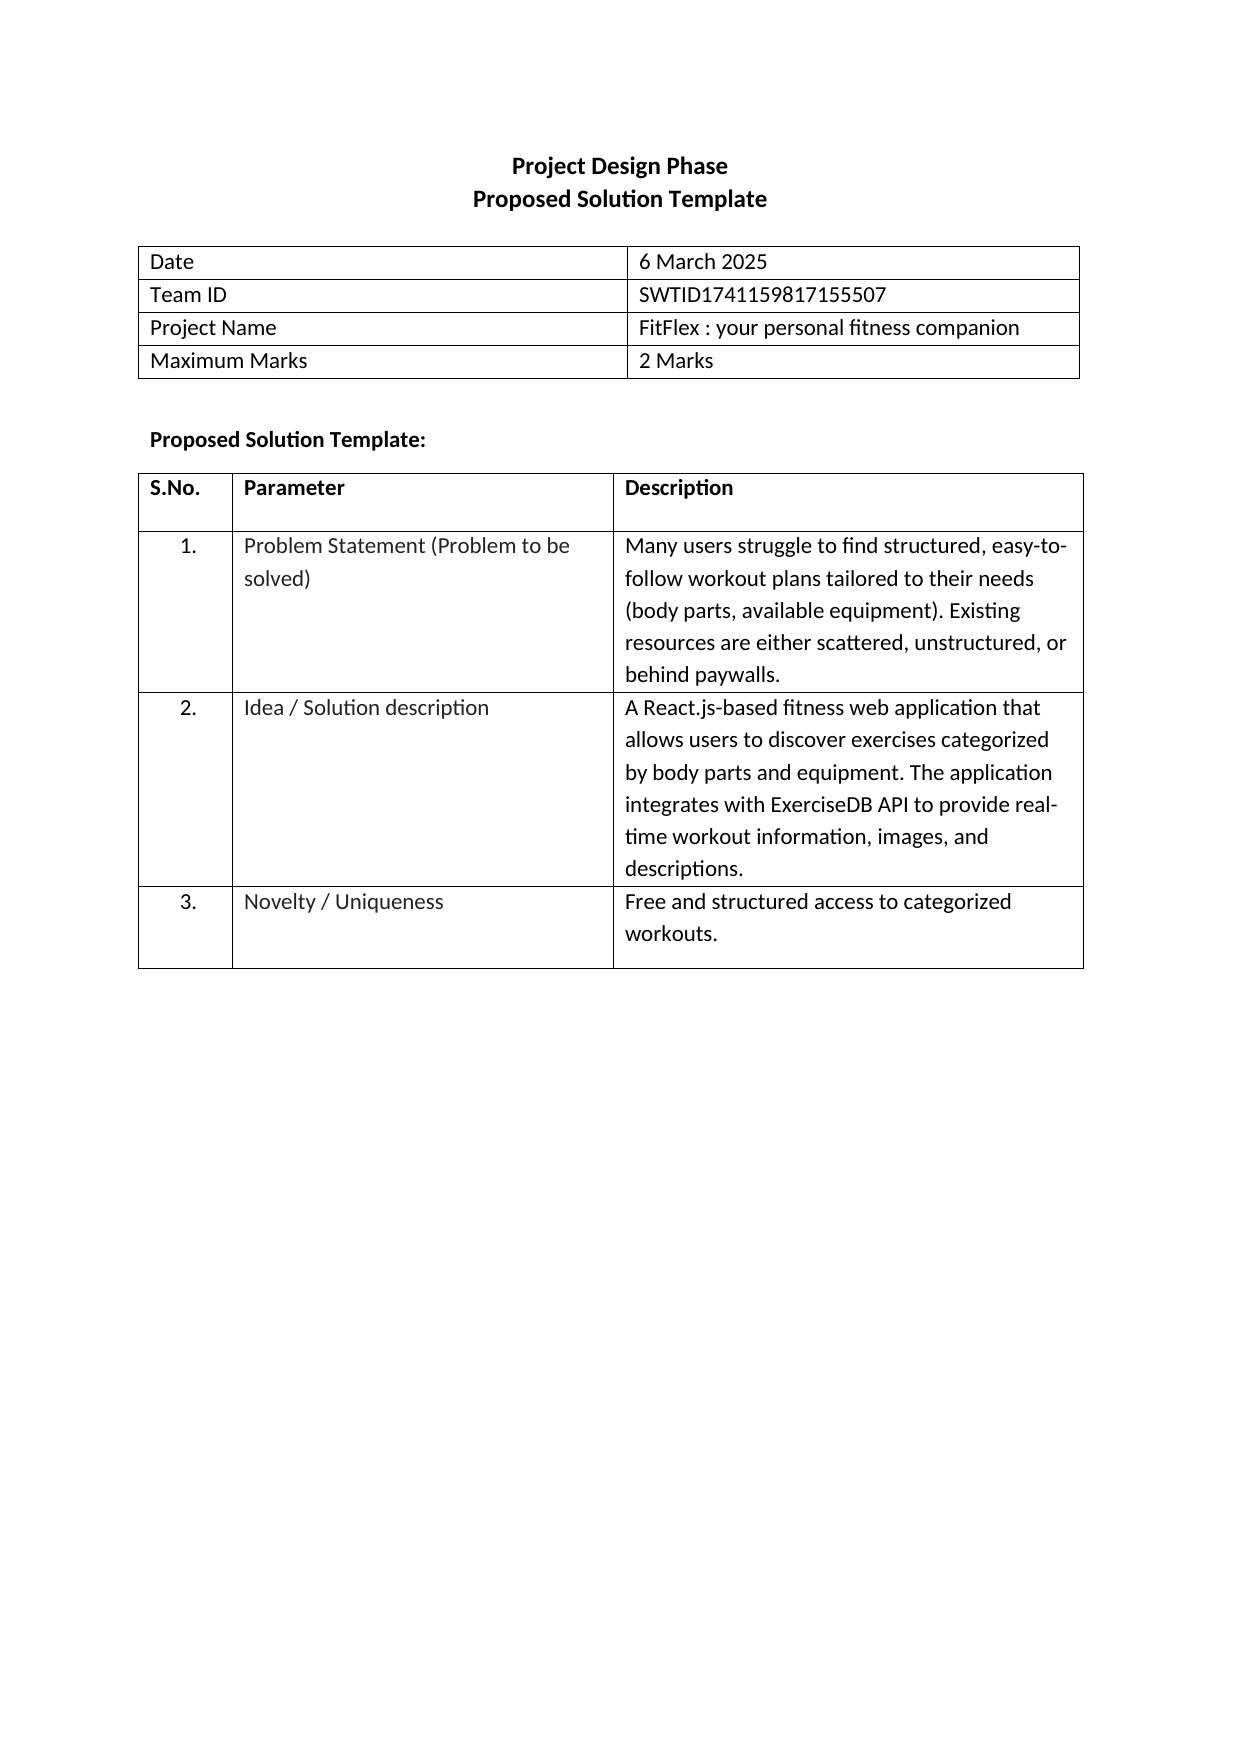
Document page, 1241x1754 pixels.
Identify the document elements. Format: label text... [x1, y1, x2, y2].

table_cell Team ID [139, 280, 627, 312]
table_cell FitFlex : your personal fitness companion [628, 313, 1079, 345]
table_header Parameter [233, 474, 613, 531]
table_cell [139, 693, 232, 886]
table_header Description [614, 474, 1083, 531]
table_cell Project Name [139, 313, 627, 345]
table_cell Many users struggle to find structured, easy-to-follow workout plans tailored to their needs (body parts, available equipment). Existing resources are either scattered, unstructured, or behind paywalls. [614, 532, 1083, 692]
table_header Date [139, 247, 627, 279]
text Proposed Solution Template [150, 183, 1090, 213]
table_cell [139, 532, 232, 692]
table_cell Maximum Marks [139, 346, 627, 378]
table_header 6 March 2025 [628, 247, 1079, 279]
table_cell Novelty / Uniqueness [233, 887, 613, 968]
table_cell Free and structured access to categorized workouts. [614, 887, 1083, 968]
table_cell A React.js-based fitness web application that allows users to discover exercises categorized by body parts and equipment. The application integrates with ExerciseDB API to provide real-time workout information, images, and descriptions. [614, 693, 1083, 886]
table_header S.No. [139, 474, 232, 531]
table_cell SWTID1741159817155507 [628, 280, 1079, 312]
table_cell 2 Marks [628, 346, 1079, 378]
table_cell [139, 887, 232, 968]
table_cell Problem Statement (Problem to be solved) [233, 532, 613, 692]
table_cell Idea / Solution description [233, 693, 613, 886]
text Project Design Phase [150, 150, 1090, 181]
text Proposed Solution Template: [150, 426, 1090, 454]
